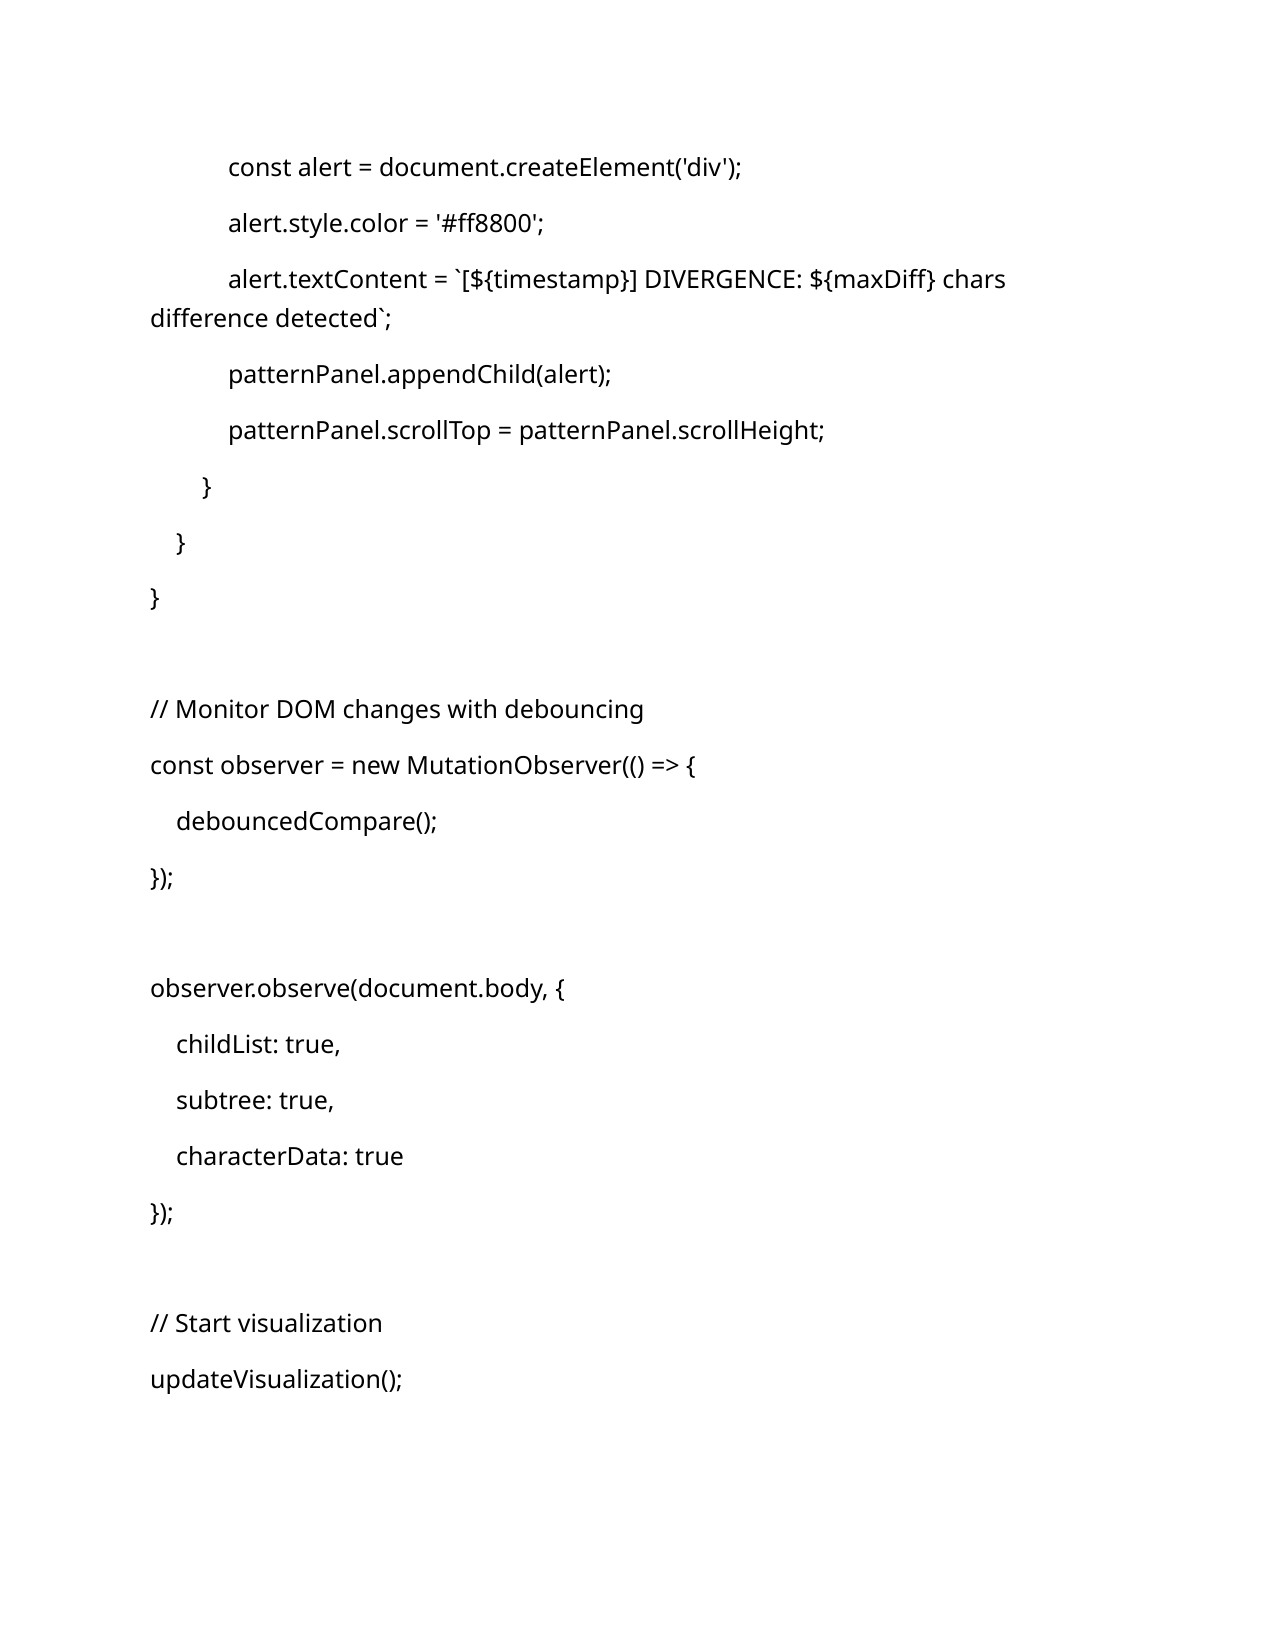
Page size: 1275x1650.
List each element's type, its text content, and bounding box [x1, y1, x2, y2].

text debouncedCompare(); [150, 803, 1125, 837]
text subtree: true, [150, 1082, 1125, 1117]
text // Monitor DOM changes with debouncing [150, 692, 1125, 726]
text } [150, 468, 1125, 502]
text const observer = new MutationObserver(() => { [150, 747, 1125, 782]
text alert.style.color = '#ff8800'; [150, 206, 1125, 240]
text } [150, 524, 1125, 558]
text characterData: true [150, 1138, 1125, 1172]
text patternPanel.scrollTop = patternPanel.scrollHeight; [150, 412, 1125, 447]
text }); [150, 1194, 1125, 1228]
text const alert = document.createElement('div'); [150, 150, 1125, 184]
text patternPanel.appendChild(alert); [150, 357, 1125, 391]
text observer.observe(document.body, { [150, 971, 1125, 1005]
text }); [150, 859, 1125, 893]
text childList: true, [150, 1027, 1125, 1061]
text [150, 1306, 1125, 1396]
text alert.textContent = `[${timestamp}] DIVERGENCE: ${maxDiff} chars difference detected`; [150, 262, 1125, 335]
text } [150, 580, 1125, 614]
